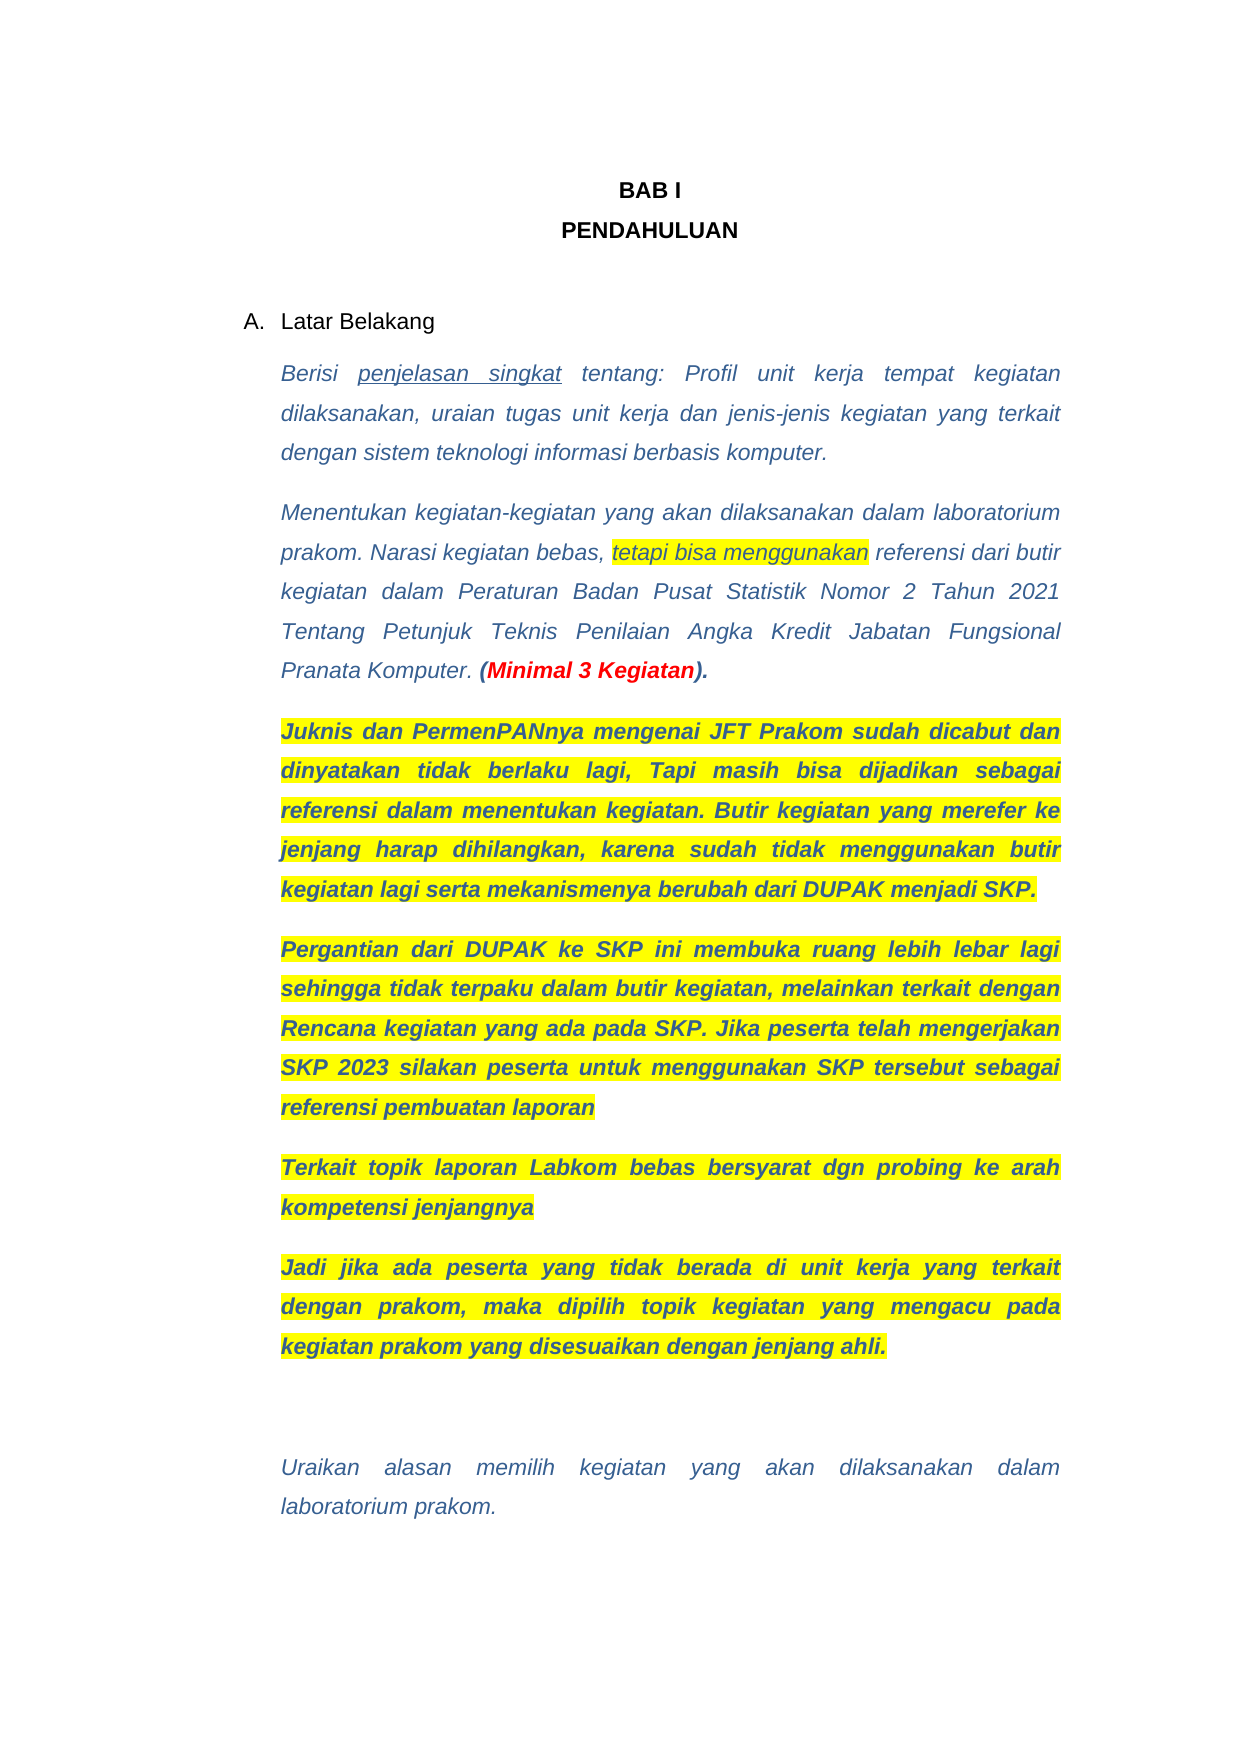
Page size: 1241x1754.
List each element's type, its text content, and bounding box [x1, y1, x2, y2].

text Uraikan alasan memilih kegiatan yang akan dilaksanakan dalam laboratorium prakom. [281, 1453, 1063, 1519]
text Terkait topik laporan Labkom bebas bersyarat dgn probing ke arah kompetensi jenjangnya [281, 1154, 1063, 1220]
text Juknis dan PermenPANnya mengenai JFT Prakom sudah dicabut dan dinyatakan tidak berlaku lagi, Tapi masih bisa dijadikan sebagai referensi dalam menentukan kegiatan. Butir kegiatan yang merefer ke jenjang harap dihilangkan, karena sudah tidak menggunakan butir kegiatan lagi serta mekanismenya berubah dari DUPAK menjadi SKP. [281, 718, 1063, 902]
text Berisi penjelasan singkat tentang: Profil unit kerja tempat kegiatan dilaksanakan, uraian tugas unit kerja dan jenis-jenis kegiatan yang terkait dengan sistem teknologi informasi berbasis komputer. [281, 360, 1063, 465]
text Pergantian dari DUPAK ke SKP ini membuka ruang lebih lebar lagi sehingga tidak terpaku dalam butir kegiatan, melainkan terkait dengan Rencana kegiatan yang ada pada SKP. Jika peserta telah mengerjakan SKP 2023 silakan peserta untuk menggunakan SKP tersebut sebagai referensi pembuatan laporan [281, 936, 1063, 1120]
list Latar Belakang [243, 308, 1063, 334]
text PENDAHULUAN [236, 217, 1063, 243]
text Menentukan kegiatan-kegiatan yang akan dilaksanakan dalam laboratorium prakom. Narasi kegiatan bebas, tetapi bisa menggunakan referensi dari butir kegiatan dalam Peraturan Badan Pusat Statistik Nomor 2 Tahun 2021 Tentang Petunjuk Teknis Penilaian Angka Kredit Jabatan Fungsional Pranata Komputer. (Minimal 3 Kegiatan). [281, 499, 1063, 684]
text BAB I [236, 177, 1063, 203]
text Jadi jika ada peserta yang tidak berada di unit kerja yang terkait dengan prakom, maka dipilih topik kegiatan yang mengacu pada kegiatan prakom yang disesuaikan dengan jenjang ahli. [281, 1254, 1063, 1359]
